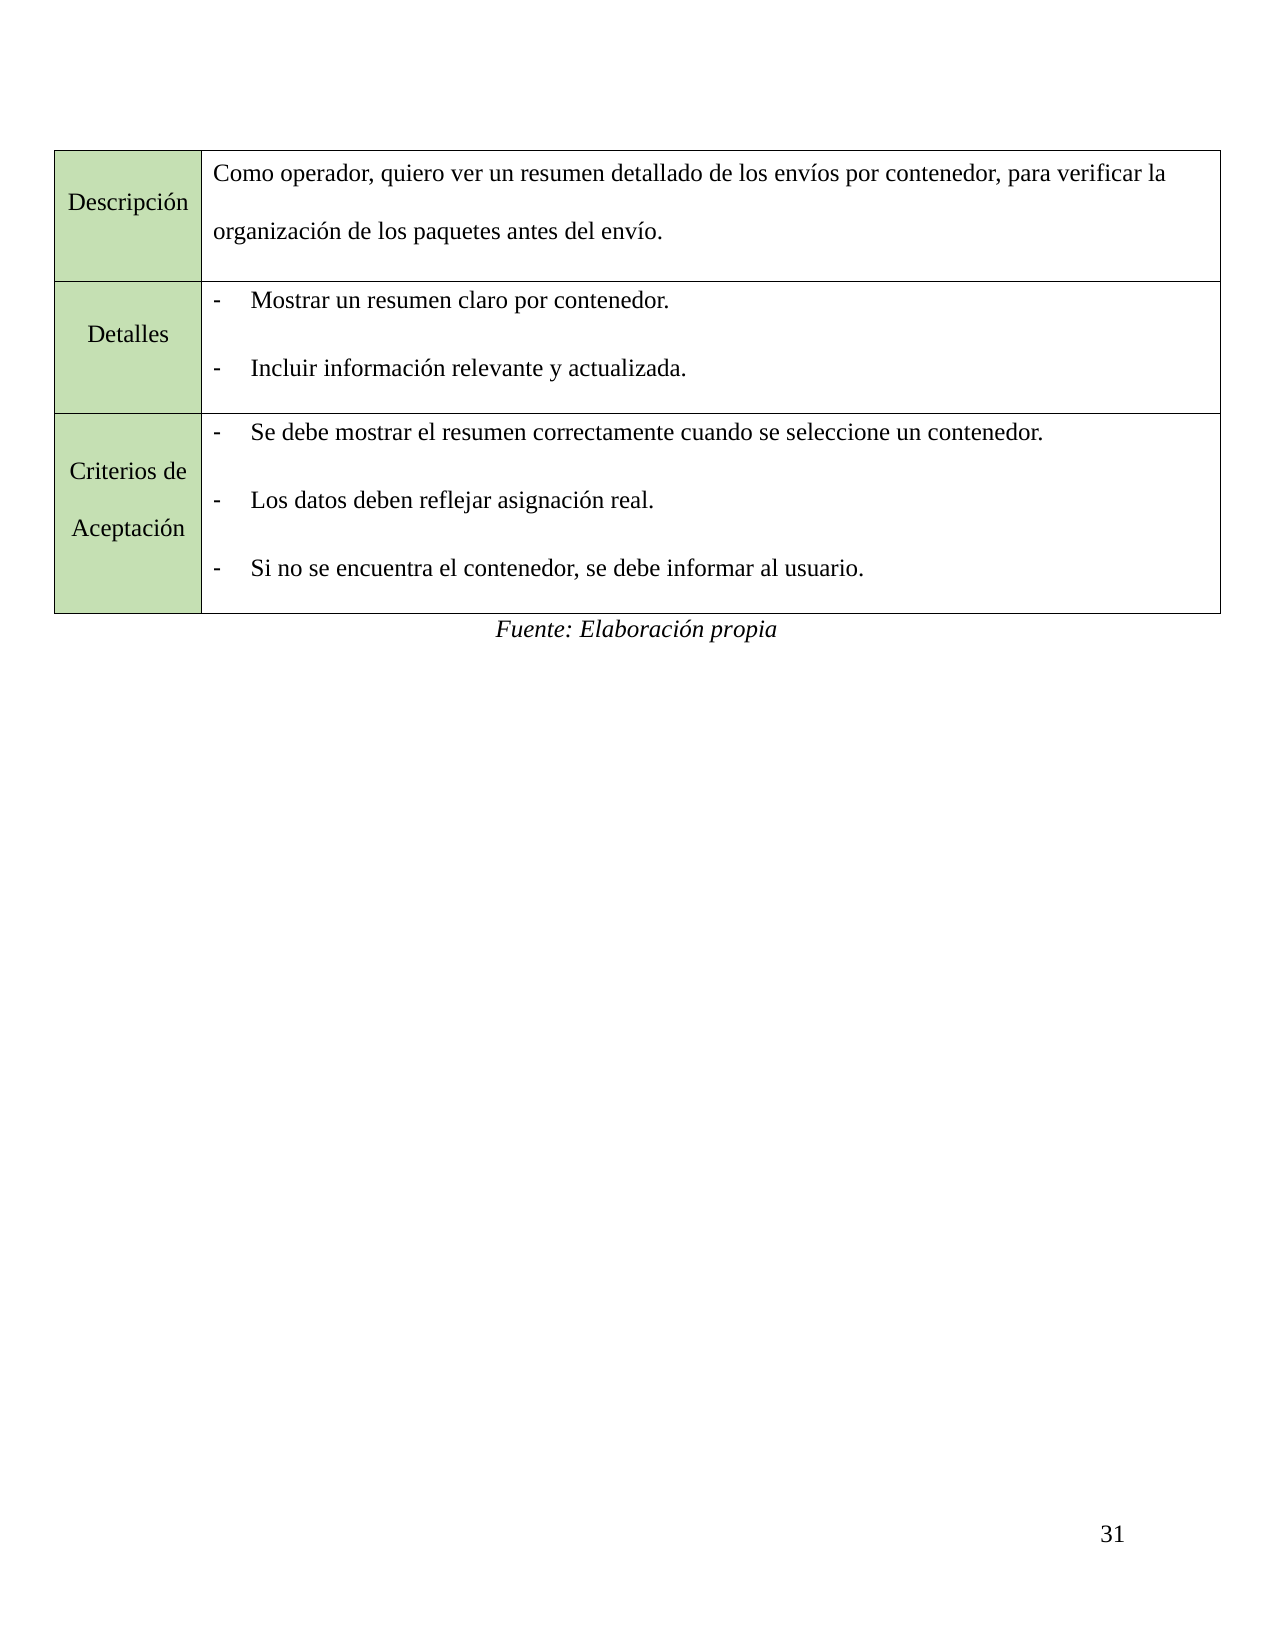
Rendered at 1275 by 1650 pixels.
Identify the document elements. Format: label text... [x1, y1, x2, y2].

table_cell Descripción [55, 151, 201, 281]
table_cell Se debe mostrar el resumen correctamente cuando se seleccione un contenedor. Los datos deben reflejar asignación real. Si no se encuentra el contenedor, se debe informar al usuario. [202, 414, 1220, 613]
table_cell Mostrar un resumen claro por contenedor. Incluir información relevante y actualizada. [202, 282, 1220, 413]
text Fuente: Elaboración propia [150, 614, 1125, 643]
table_cell Detalles [55, 282, 201, 413]
table_cell Criterios de Aceptación [55, 414, 201, 613]
table_cell Como operador, quiero ver un resumen detallado de los envíos por contenedor, para verificar la organización de los paquetes antes del envío. [202, 151, 1220, 281]
